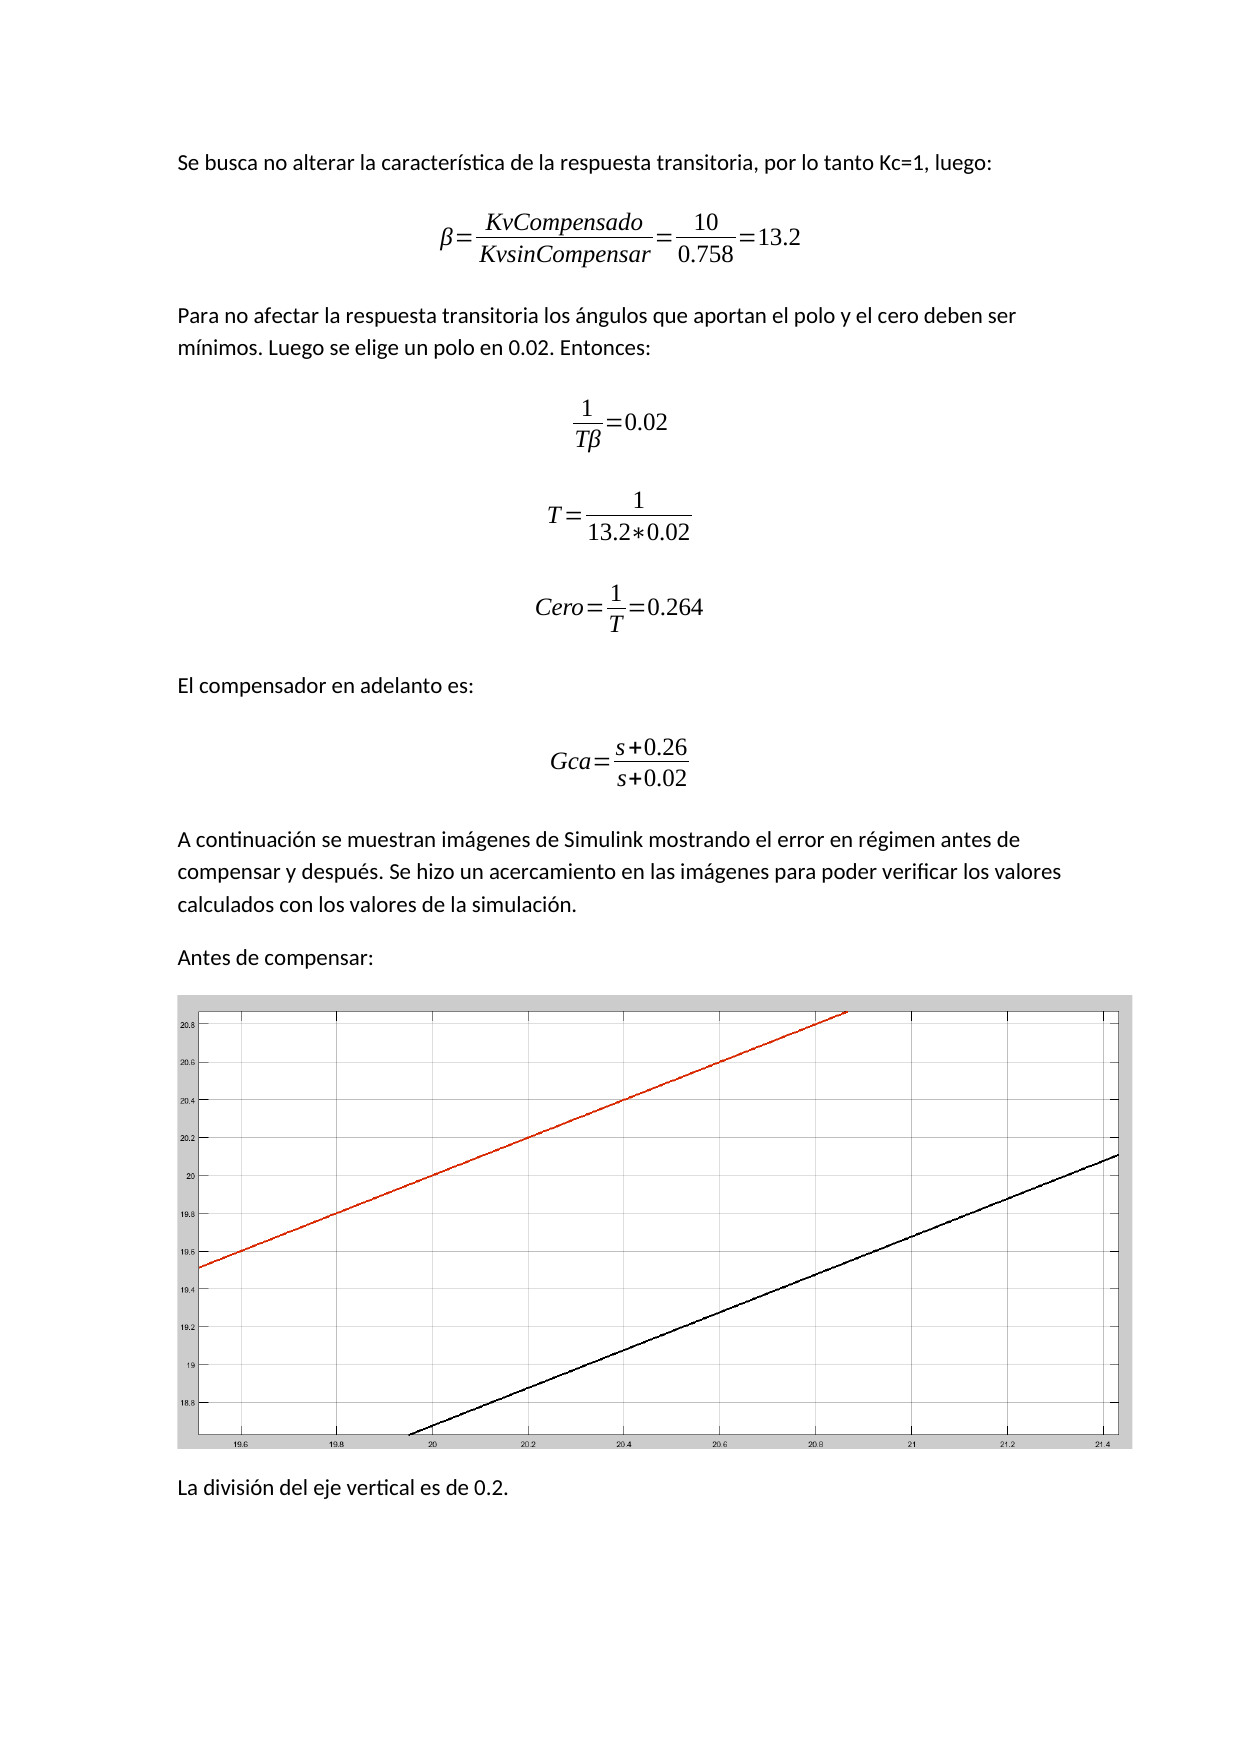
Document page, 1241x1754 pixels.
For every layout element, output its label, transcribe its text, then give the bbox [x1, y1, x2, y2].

text El compensador en adelanto es: [177, 672, 1063, 700]
text A continuación se muestran imágenes de Simulink mostrando el error en régimen antes de compensar y después. Se hizo un acercamiento en las imágenes para poder verificar los valores calculados con los valores de la simulación. [177, 825, 1063, 918]
text Se busca no alterar la característica de la respuesta transitoria, por lo tanto Kc=1, luego: [177, 148, 1063, 176]
text Para no afectar la respuesta transitoria los ángulos que aportan el polo y el cero deben ser mínimos. Luego se elige un polo en 0.02. Entonces: [177, 301, 1063, 361]
text Antes de compensar: [177, 943, 1063, 971]
text La división del eje vertical es de 0.2. [177, 1473, 1063, 1501]
picture [177, 995, 1133, 1449]
